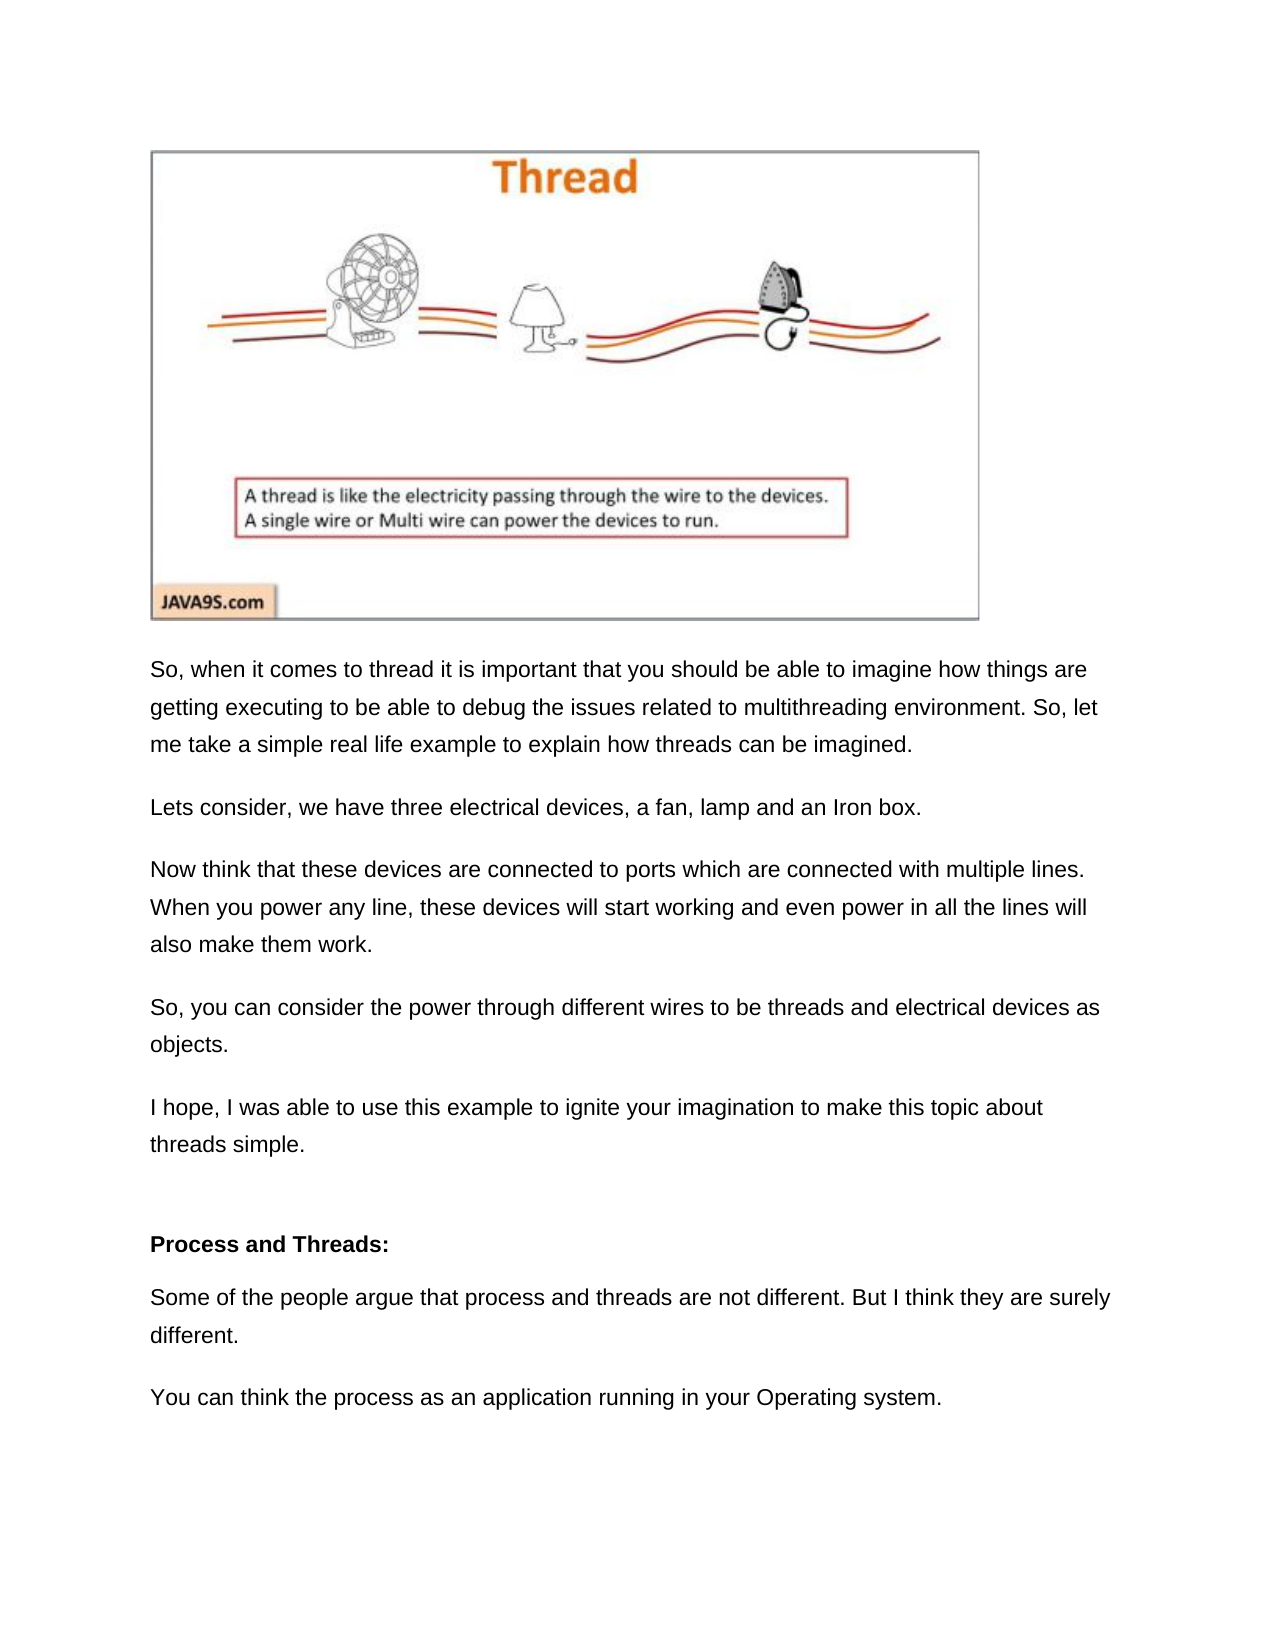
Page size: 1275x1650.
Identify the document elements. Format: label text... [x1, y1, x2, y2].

text Process and Threads: [150, 1183, 1125, 1258]
text So, when it comes to thread it is important that you should be able to imagine how things are getting executing to be able to debug the issues related to multithreading environment. So, let me take a simple real life example to explain how threads can be imagined. [150, 645, 1125, 758]
picture [150, 150, 980, 621]
text Some of the people argue that process and threads are not different. But I think they are surely different. [150, 1273, 1125, 1348]
text You can think the process as an application running in your Operating system. [150, 1373, 1125, 1411]
text Lets consider, we have three electrical devices, a fan, lamp and an Iron box. [150, 783, 1125, 820]
text Now think that these devices are connected to ports which are connected with multiple lines. When you power any line, these devices will start working and even power in all the lines will also make them work. [150, 845, 1125, 958]
text So, you can consider the power through different wires to be threads and electrical devices as objects. [150, 983, 1125, 1058]
text I hope, I was able to use this example to ignite your imagination to make this topic about threads simple. [150, 1083, 1125, 1158]
